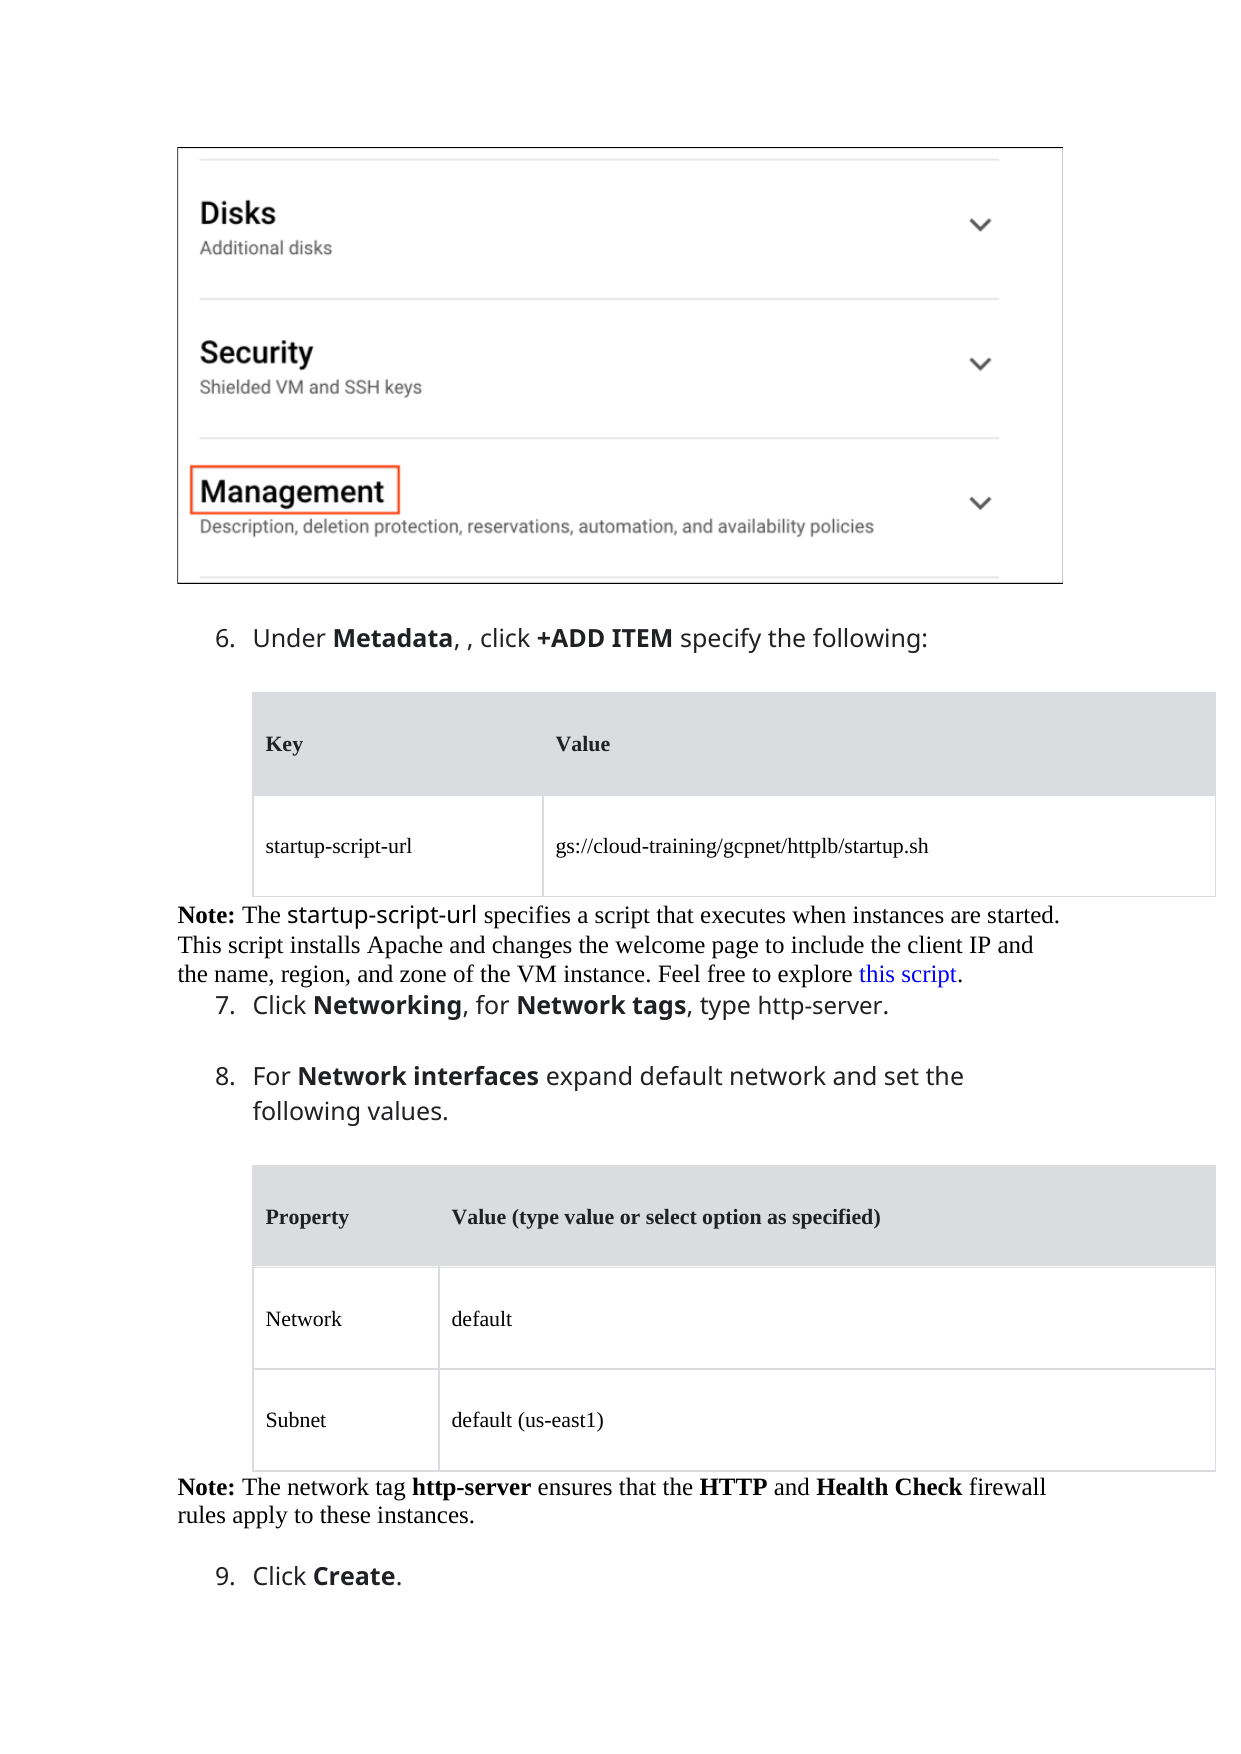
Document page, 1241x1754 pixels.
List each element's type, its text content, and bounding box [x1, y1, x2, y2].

table_header Property [254, 1166, 438, 1266]
picture [177, 147, 1063, 584]
list Click Create. [215, 1558, 1063, 1592]
list Click Networking, for Network tags, type http-server. [215, 987, 1063, 1022]
table_header Key [254, 694, 542, 794]
table_cell default [440, 1268, 1215, 1368]
text Note: The network tag http-server ensures that the HTTP and Health Check firewall rules apply to these instances. [177, 1472, 1063, 1529]
list Under Metadata, , click +ADD ITEM specify the following: [215, 621, 1063, 655]
table_cell Network [254, 1268, 438, 1368]
text Note: The startup-script-url specifies a script that executes when instances are started. This script installs Apache and changes the welcome page to include the client IP and the name, region, and zone of the VM instance. Feel free to explore this script. [177, 897, 1063, 987]
table_cell gs://cloud-training/gcpnet/httplb/startup.sh [544, 796, 1215, 896]
table_cell Subnet [254, 1370, 438, 1470]
table_cell startup-script-url [254, 796, 542, 896]
table_cell default (us-east1) [440, 1370, 1215, 1470]
table_header Value (type value or select option as specified) [440, 1166, 1215, 1266]
table_header Value [544, 694, 1215, 794]
list For Network interfaces expand default network and set the following values. [215, 1059, 1063, 1127]
